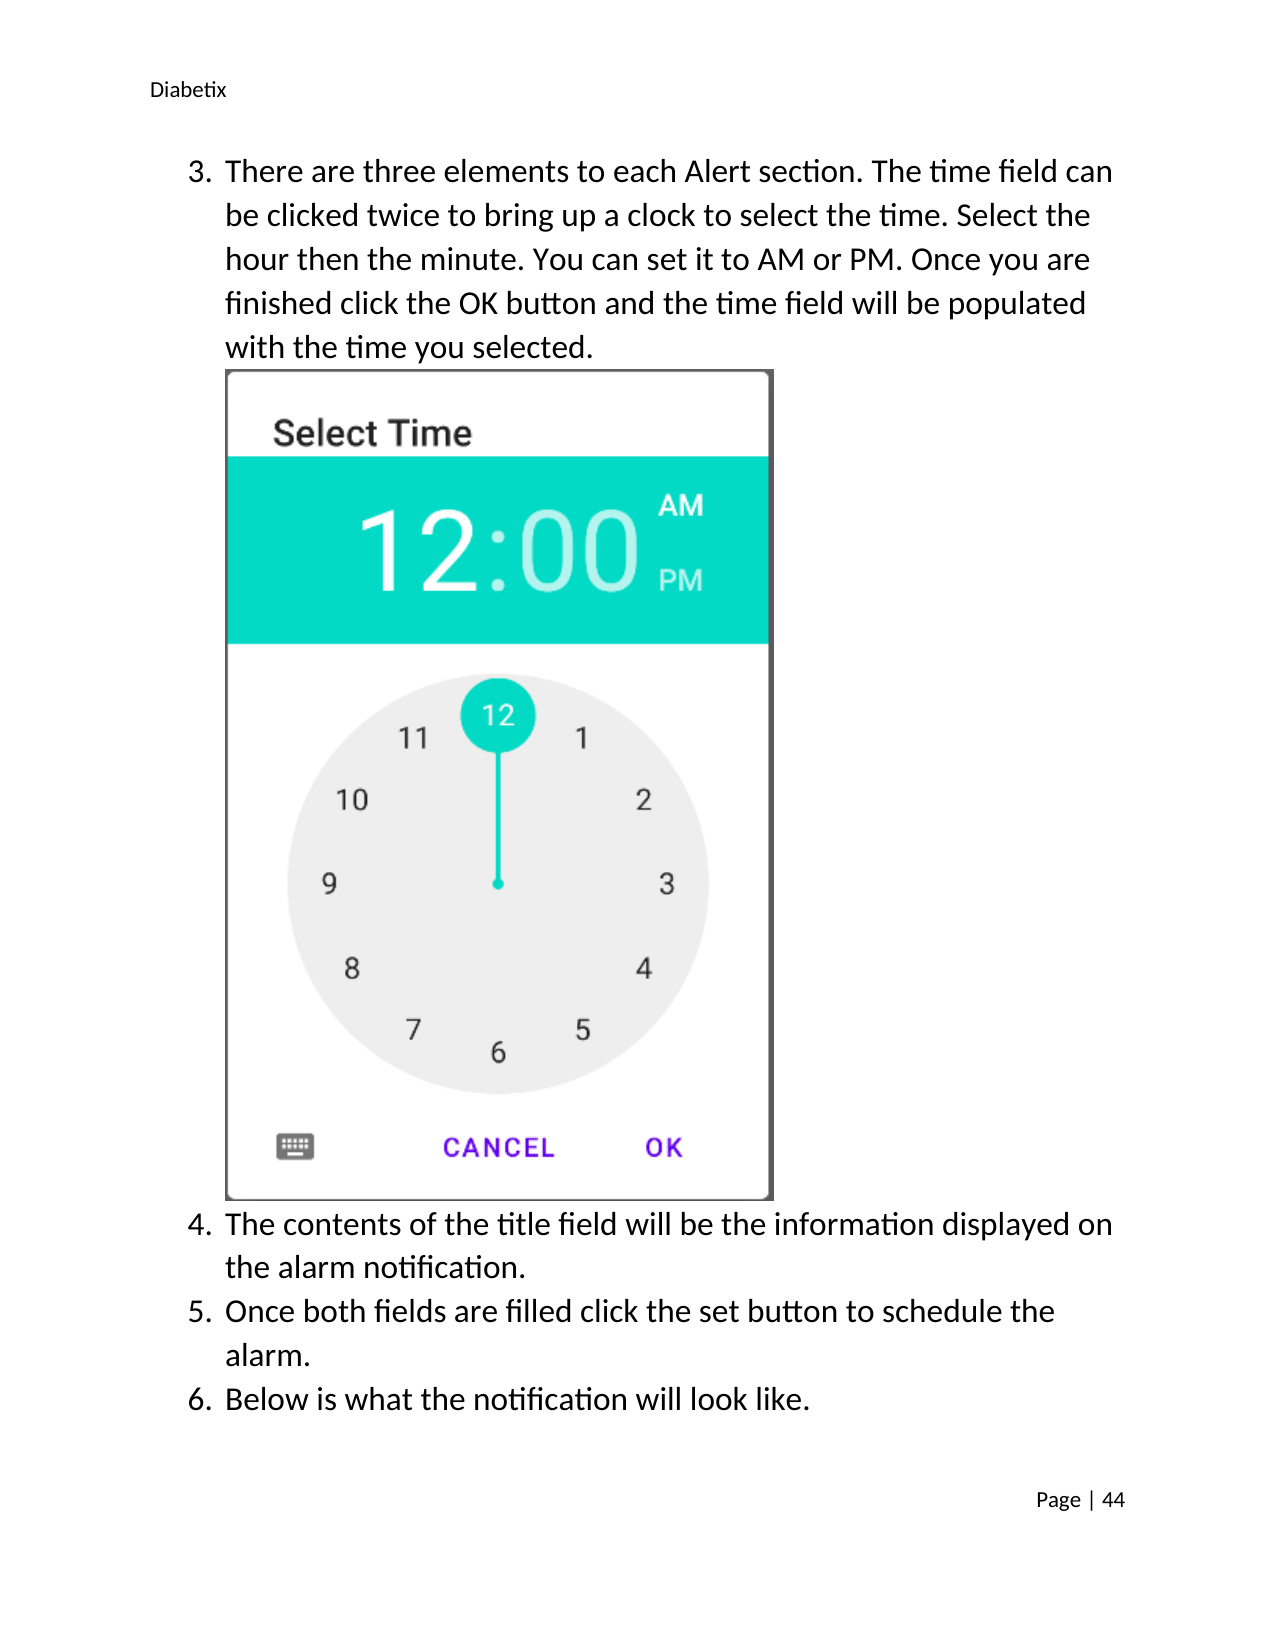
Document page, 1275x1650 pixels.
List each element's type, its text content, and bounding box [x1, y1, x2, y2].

list There are three elements to each Alert section. The time field can be clicked twice to bring up a clock to select the time. Select the hour then the minute. You can set it to AM or PM. Once you are finished click the OK button and the time field will be populated with the time you selected. [187, 150, 1125, 367]
list The contents of the title field will be the information displayed on the alarm notification. [187, 1203, 1125, 1287]
list Once both fields are filled click the set button to schedule the alarm. [187, 1291, 1125, 1375]
picture [225, 369, 774, 1201]
list Below is what the notification will look like. [187, 1378, 1125, 1419]
